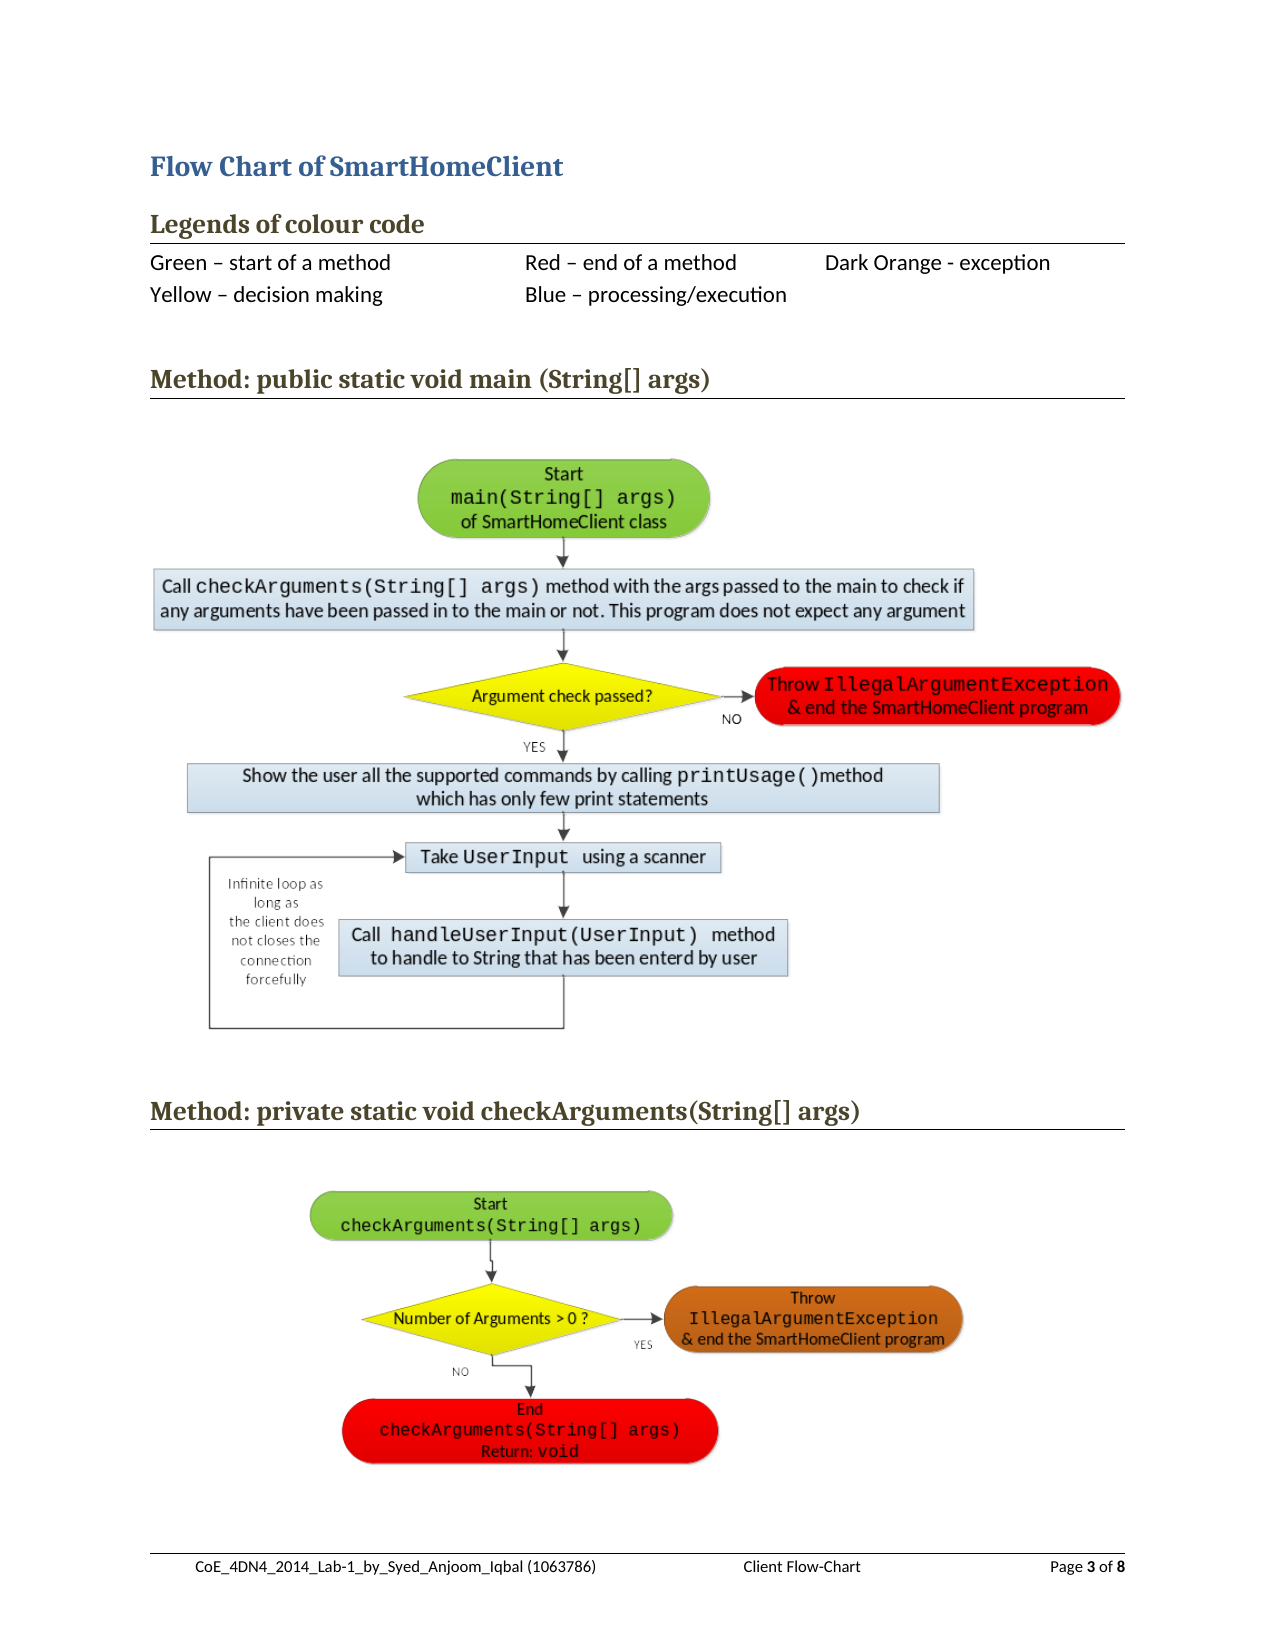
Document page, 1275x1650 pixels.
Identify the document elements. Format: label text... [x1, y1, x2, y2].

subtitle Method: public static void main (String[] args) [150, 364, 1125, 398]
subtitle Flow Chart of SmartHomeClient [150, 150, 1125, 183]
text Yellow – decision making Blue – processing/execution [150, 280, 1125, 308]
subtitle Legends of colour code [150, 209, 1125, 243]
subtitle Method: private static void checkArguments(String[] args) [150, 1096, 1125, 1129]
text Green – start of a method Red – end of a method Dark Orange - exception [150, 248, 1125, 276]
